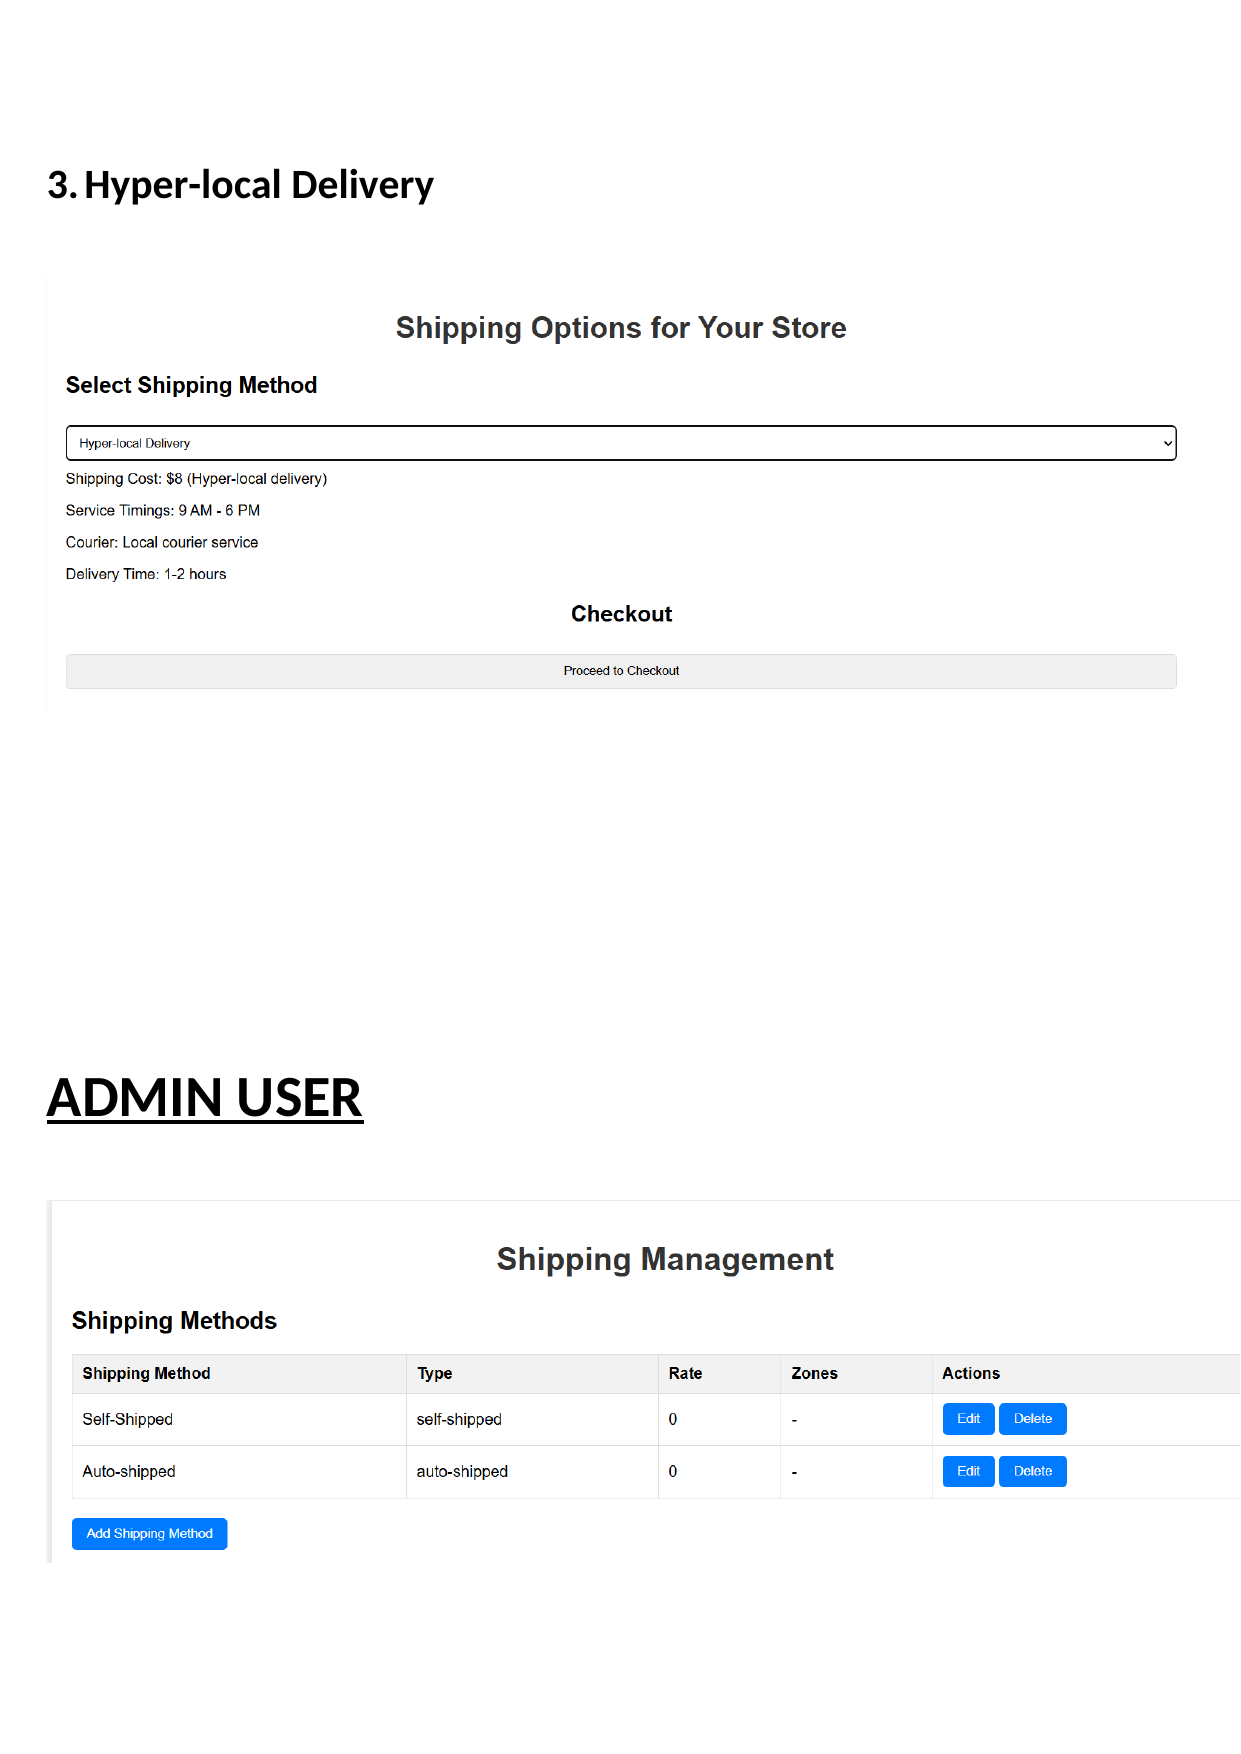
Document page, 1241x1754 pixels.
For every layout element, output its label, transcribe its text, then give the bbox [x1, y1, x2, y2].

picture [46, 1200, 1241, 1563]
text ADMIN USER [47, 1060, 1090, 1131]
picture [46, 276, 1193, 713]
list Hyper-local Delivery [47, 158, 1090, 209]
